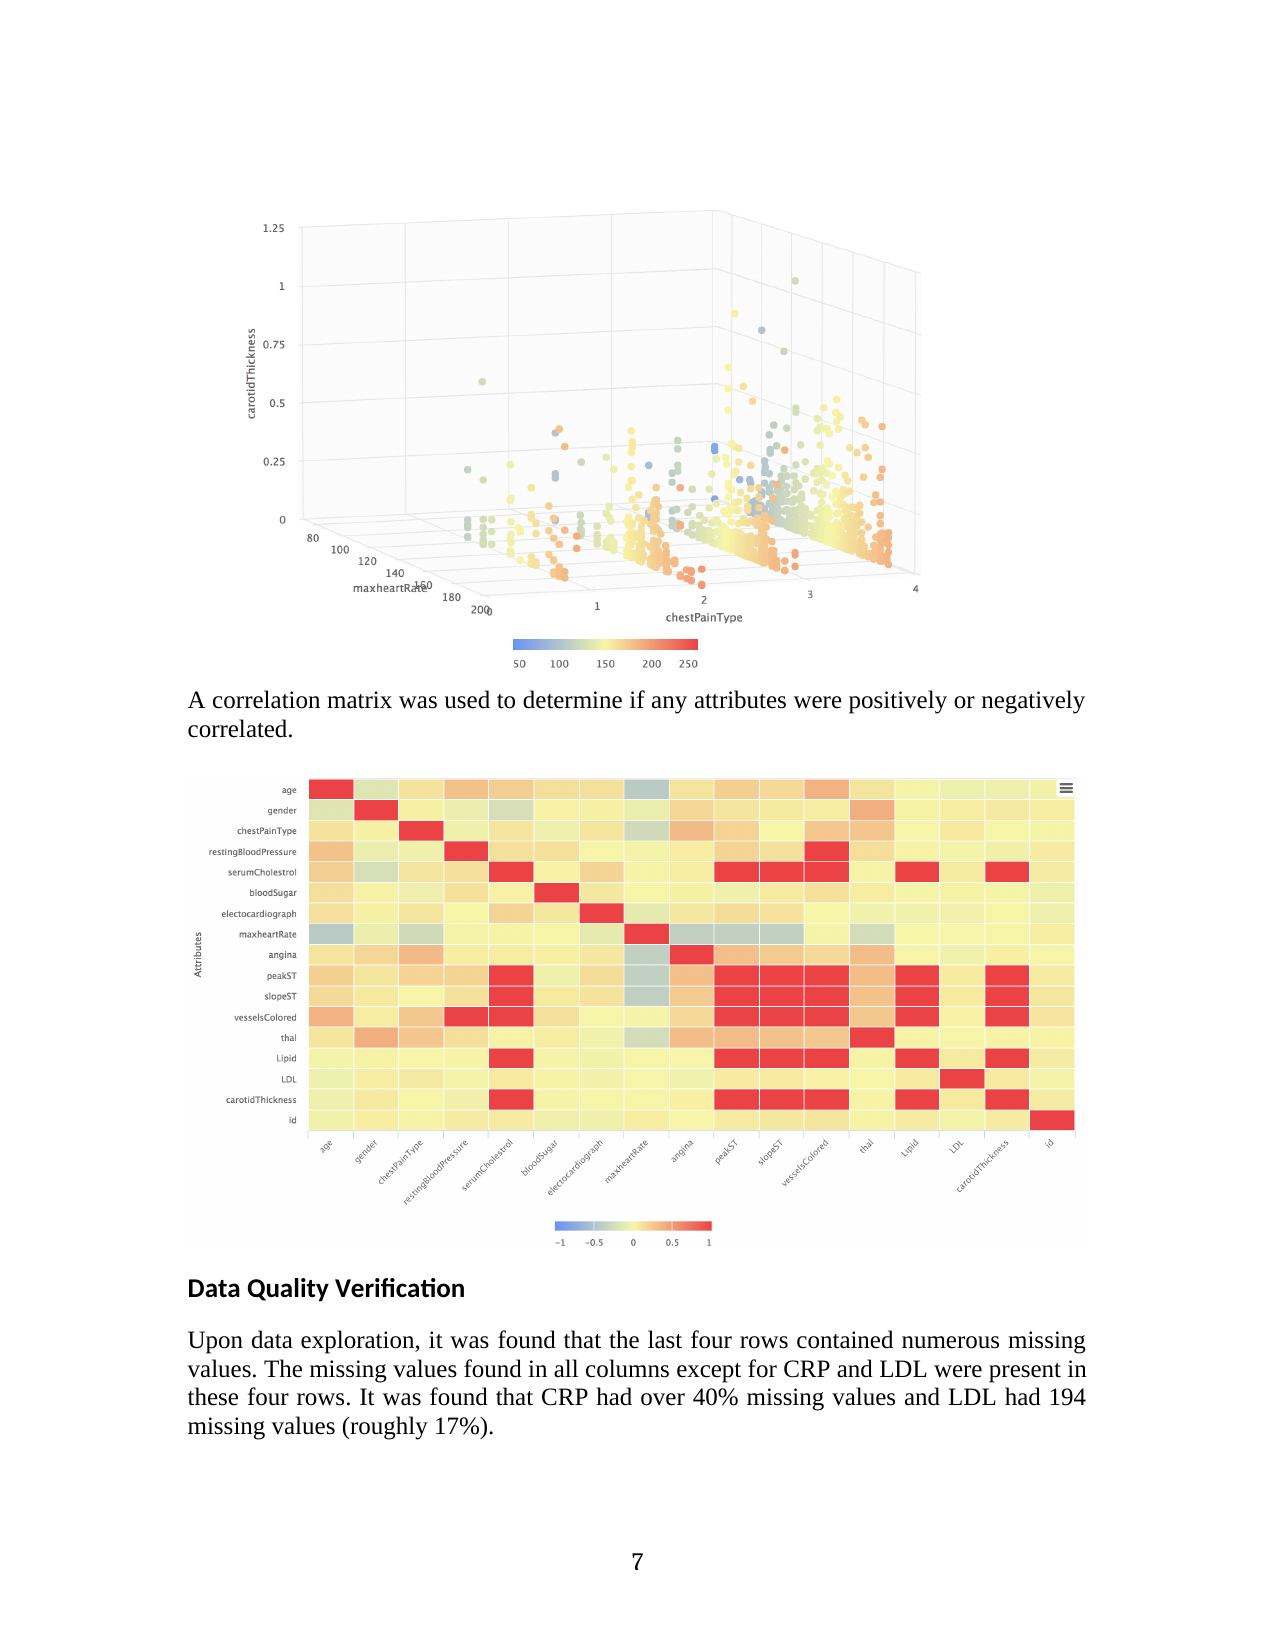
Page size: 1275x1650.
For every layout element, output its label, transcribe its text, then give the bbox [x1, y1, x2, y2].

text Upon data exploration, it was found that the last four rows contained numerous missing values. The missing values found in all columns except for CRP and LDL were present in these four rows. It was found that CRP had over 40% missing values and LDL had 194 missing values (roughly 17%). [187, 1325, 1087, 1440]
picture [187, 150, 1003, 685]
text A correlation matrix was used to determine if any attributes were positively or negatively correlated. [187, 685, 1087, 742]
picture [187, 771, 1088, 1251]
subtitle Data Quality Verification [187, 1271, 1087, 1304]
